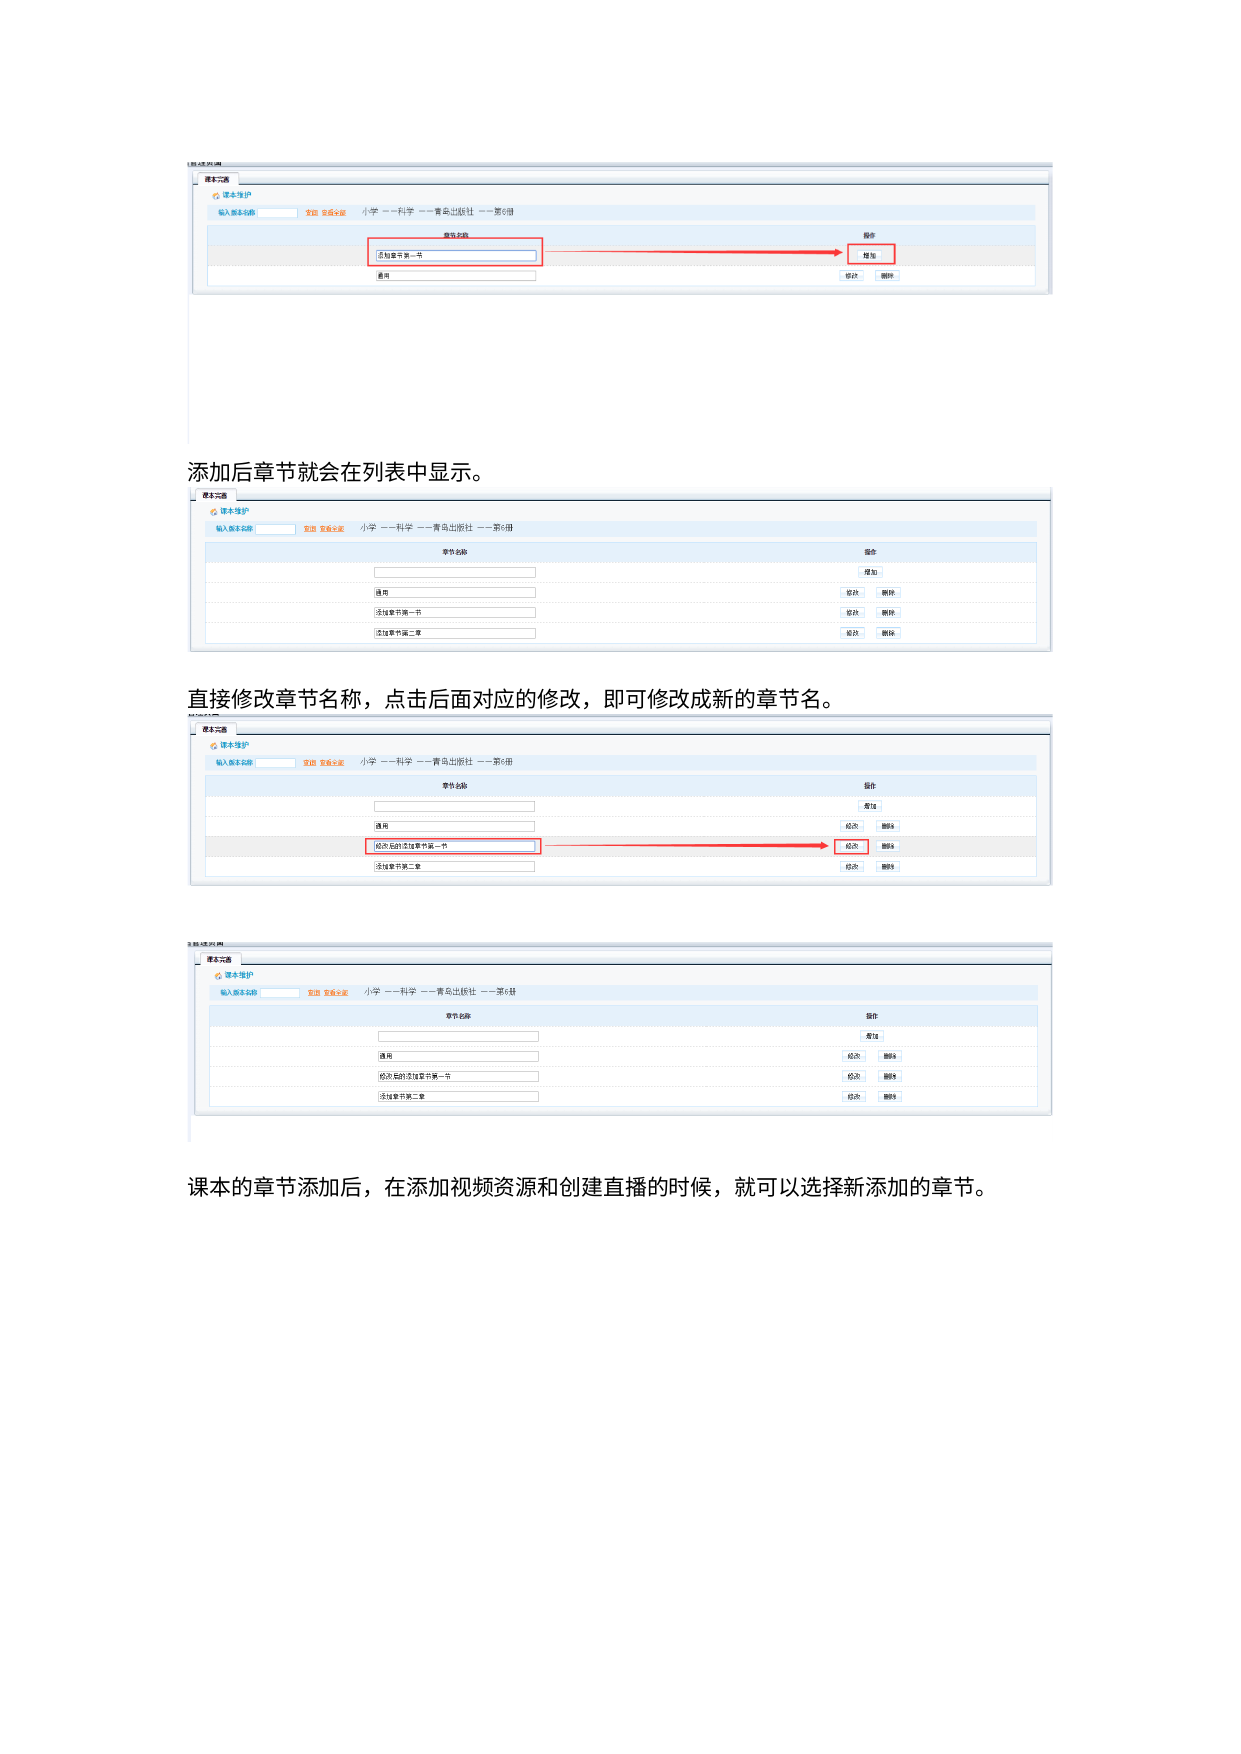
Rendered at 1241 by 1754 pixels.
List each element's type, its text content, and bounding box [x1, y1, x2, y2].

picture [187, 487, 1053, 674]
text 直接修改章节名称，点击后面对应的修改，即可修改成新的章节名。 [187, 682, 1053, 714]
picture [187, 942, 1053, 1142]
text 添加后章节就会在列表中显示。 [187, 454, 1053, 487]
text 课本的章节添加后，在添加视频资源和创建直播的时候，就可以选择新添加的章节。 [187, 1169, 1053, 1202]
picture [187, 162, 1053, 444]
picture [187, 714, 1053, 921]
